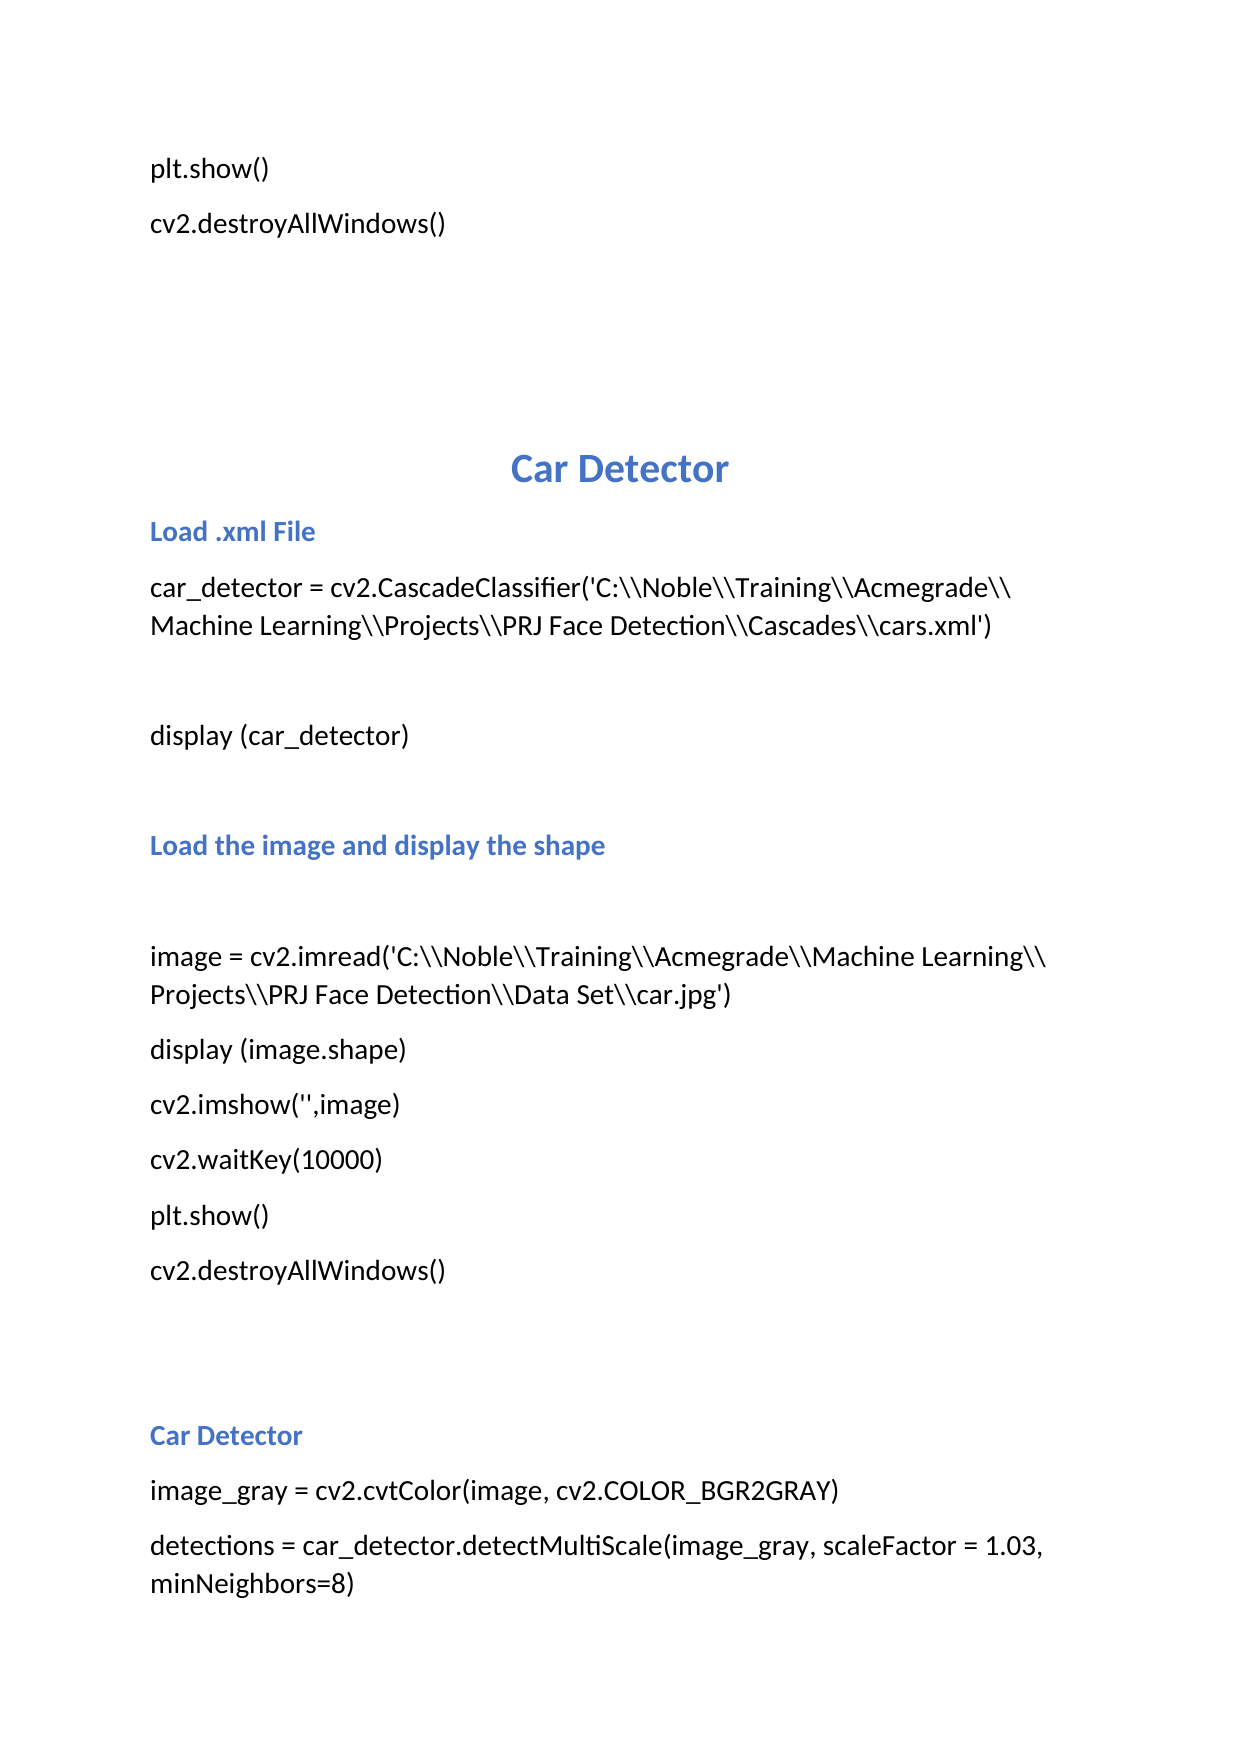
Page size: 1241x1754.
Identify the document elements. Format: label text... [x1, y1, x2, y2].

text cv2.imshow('',image) [150, 1086, 1090, 1122]
text image = cv2.imread('C:\\Noble\\Training\\Acmegrade\\Machine Learning\\Projects\\PRJ Face Detection\\Data Set\\car.jpg') [150, 938, 1090, 1012]
text car_detector = cv2.CascadeClassifier('C:\\Noble\\Training\\Acmegrade\\Machine Learning\\Projects\\PRJ Face Detection\\Cascades\\cars.xml') [150, 569, 1090, 643]
text Load .xml File [150, 513, 1090, 549]
text display (image.shape) [150, 1031, 1090, 1067]
text plt.show() [150, 1197, 1090, 1232]
text cv2.destroyAllWindows() [150, 1252, 1090, 1287]
text cv2.destroyAllWindows() [150, 205, 1090, 241]
text Load the image and display the shape [150, 827, 1090, 863]
text plt.show() [150, 150, 1090, 186]
text display (car_detector) [150, 717, 1090, 753]
text image_gray = cv2.cvtColor(image, cv2.COLOR_BGR2GRAY) [150, 1472, 1090, 1508]
text cv2.waitKey(10000) [150, 1141, 1090, 1177]
text Car Detector [150, 1417, 1090, 1453]
text Car Detector [150, 442, 1090, 493]
text detections = car_detector.detectMultiScale(image_gray, scaleFactor = 1.03, minNeighbors=8) [150, 1527, 1090, 1601]
